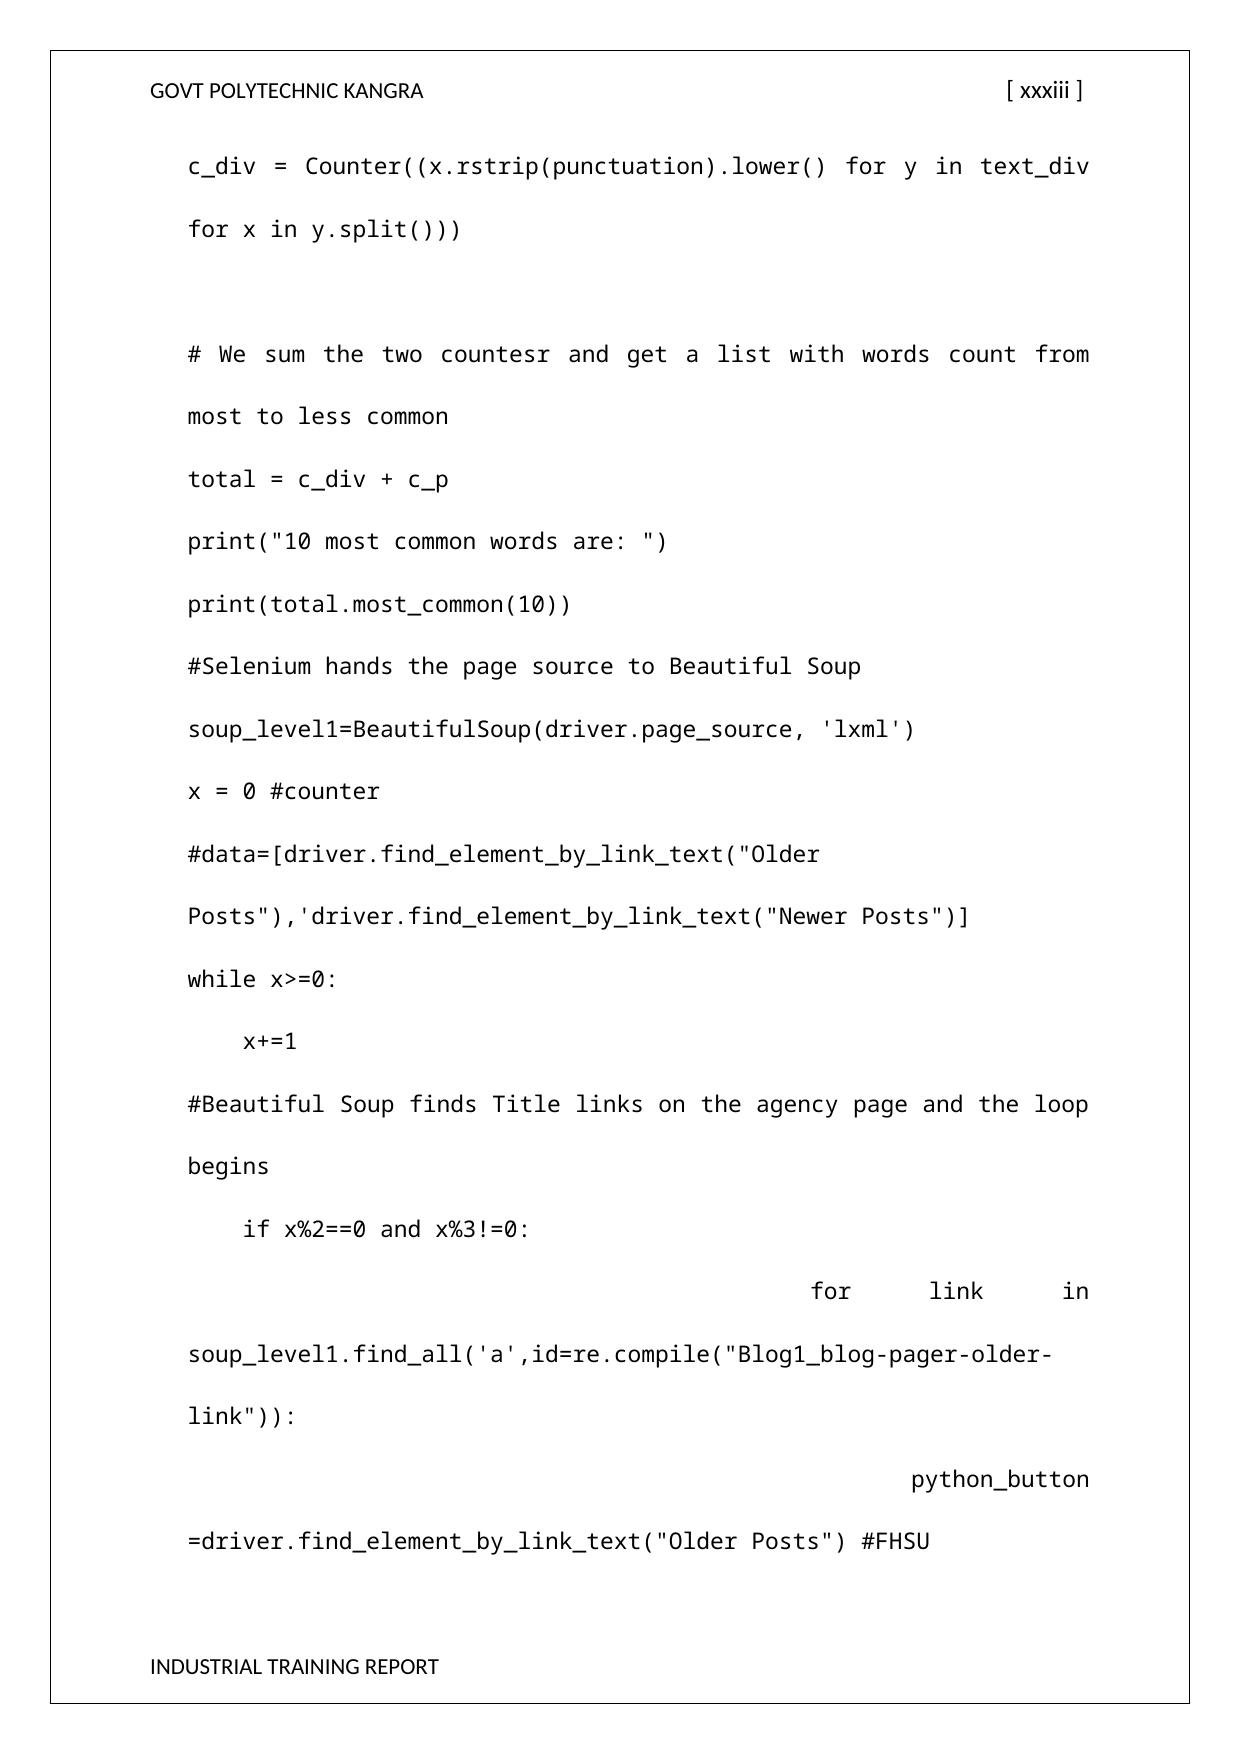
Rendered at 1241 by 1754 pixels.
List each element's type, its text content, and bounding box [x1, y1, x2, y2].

text print("10 most common words are: ") [187, 525, 1090, 556]
text #data=[driver.find_element_by_link_text("Older Posts"),'driver.find_element_by_link_text("Newer Posts")] [187, 837, 1090, 931]
text x+=1 [187, 1025, 1090, 1056]
text x = 0 #counter [187, 775, 1090, 806]
text if x%2==0 and x%3!=0: [187, 1212, 1090, 1244]
text c_div = Counter((x.rstrip(punctuation).lower() for y in text_div for x in y.split())) [187, 150, 1090, 244]
text #Beautiful Soup finds Title links on the agency page and the loop begins [187, 1087, 1090, 1181]
text for link in soup_level1.find_all('a',id=re.compile("Blog1_blog-pager-older-link")): [187, 1275, 1090, 1431]
text soup_level1=BeautifulSoup(driver.page_source, 'lxml') [187, 712, 1090, 744]
text python_button =driver.find_element_by_link_text("Older Posts") #FHSU [187, 1462, 1090, 1556]
text print(total.most_common(10)) [187, 587, 1090, 619]
text #Selenium hands the page source to Beautiful Soup [187, 650, 1090, 681]
text while x>=0: [187, 962, 1090, 994]
text total = c_div + c_p [187, 462, 1090, 494]
text # We sum the two countesr and get a list with words count from most to less common [187, 337, 1090, 431]
